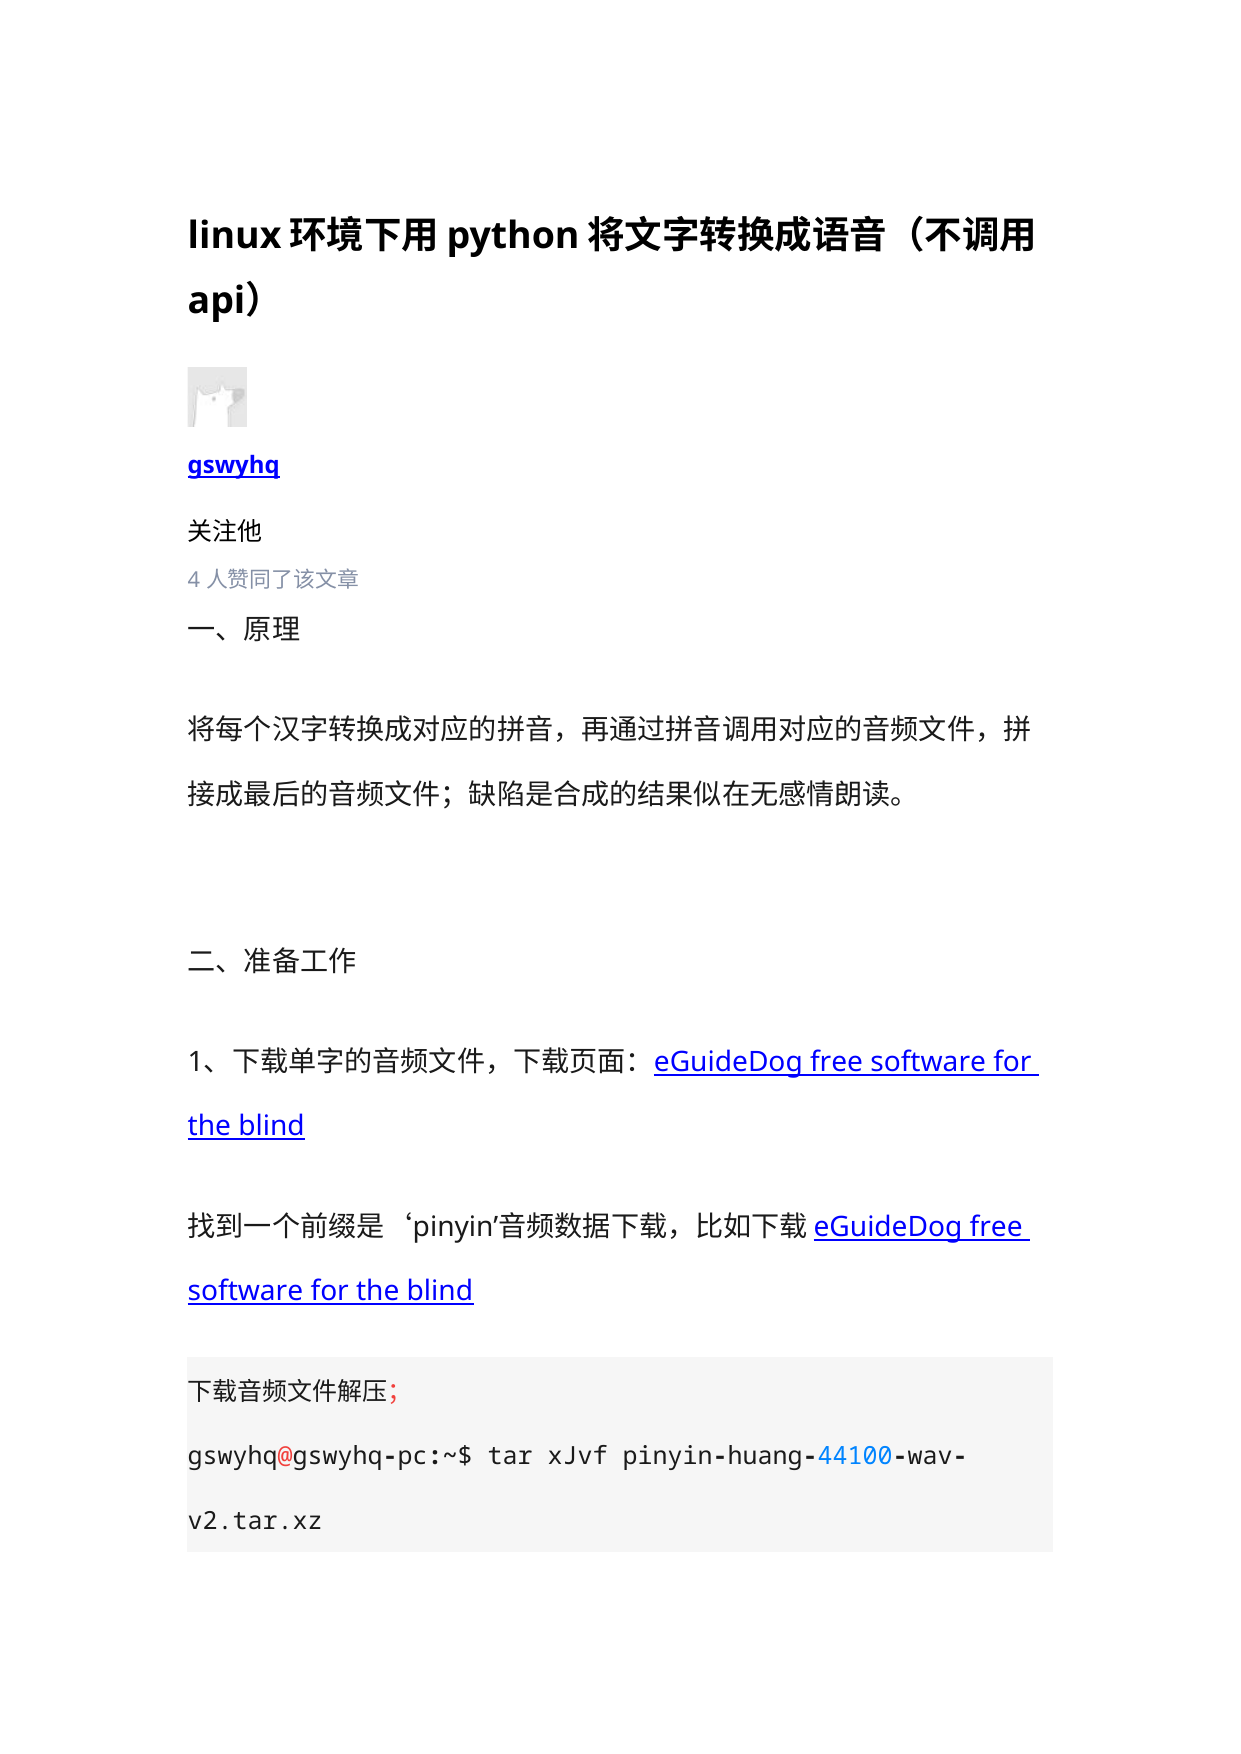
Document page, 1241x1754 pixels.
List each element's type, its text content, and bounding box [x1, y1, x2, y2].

picture [187, 367, 247, 427]
text gswyhq@gswyhq-pc:~$ tar xJvf pinyin-huang-44100-wav-v2.tar.xz [187, 1422, 1053, 1552]
text 1、下载单字的音频文件，下载页面：eGuideDog free software for the blind [187, 1027, 1053, 1157]
text 4 人赞同了该文章 [187, 562, 1053, 594]
text 下载音频文件解压； [187, 1357, 1053, 1422]
text 一、原理 [187, 594, 1053, 659]
text ​关注他 [187, 497, 1053, 562]
text 二、准备工作 [187, 927, 1053, 992]
text 找到一个前缀是‘pinyin’音频数据下载，比如下载eGuideDog free software for the blind [187, 1192, 1053, 1322]
text 将每个汉字转换成对应的拼音，再通过拼音调用对应的音频文件，拼接成最后的音频文件；缺陷是合成的结果似在无感情朗读。 [187, 694, 1053, 824]
text linux环境下用python将文字转换成语音（不调用api） [187, 199, 1053, 329]
text gswyhq [187, 432, 1053, 497]
